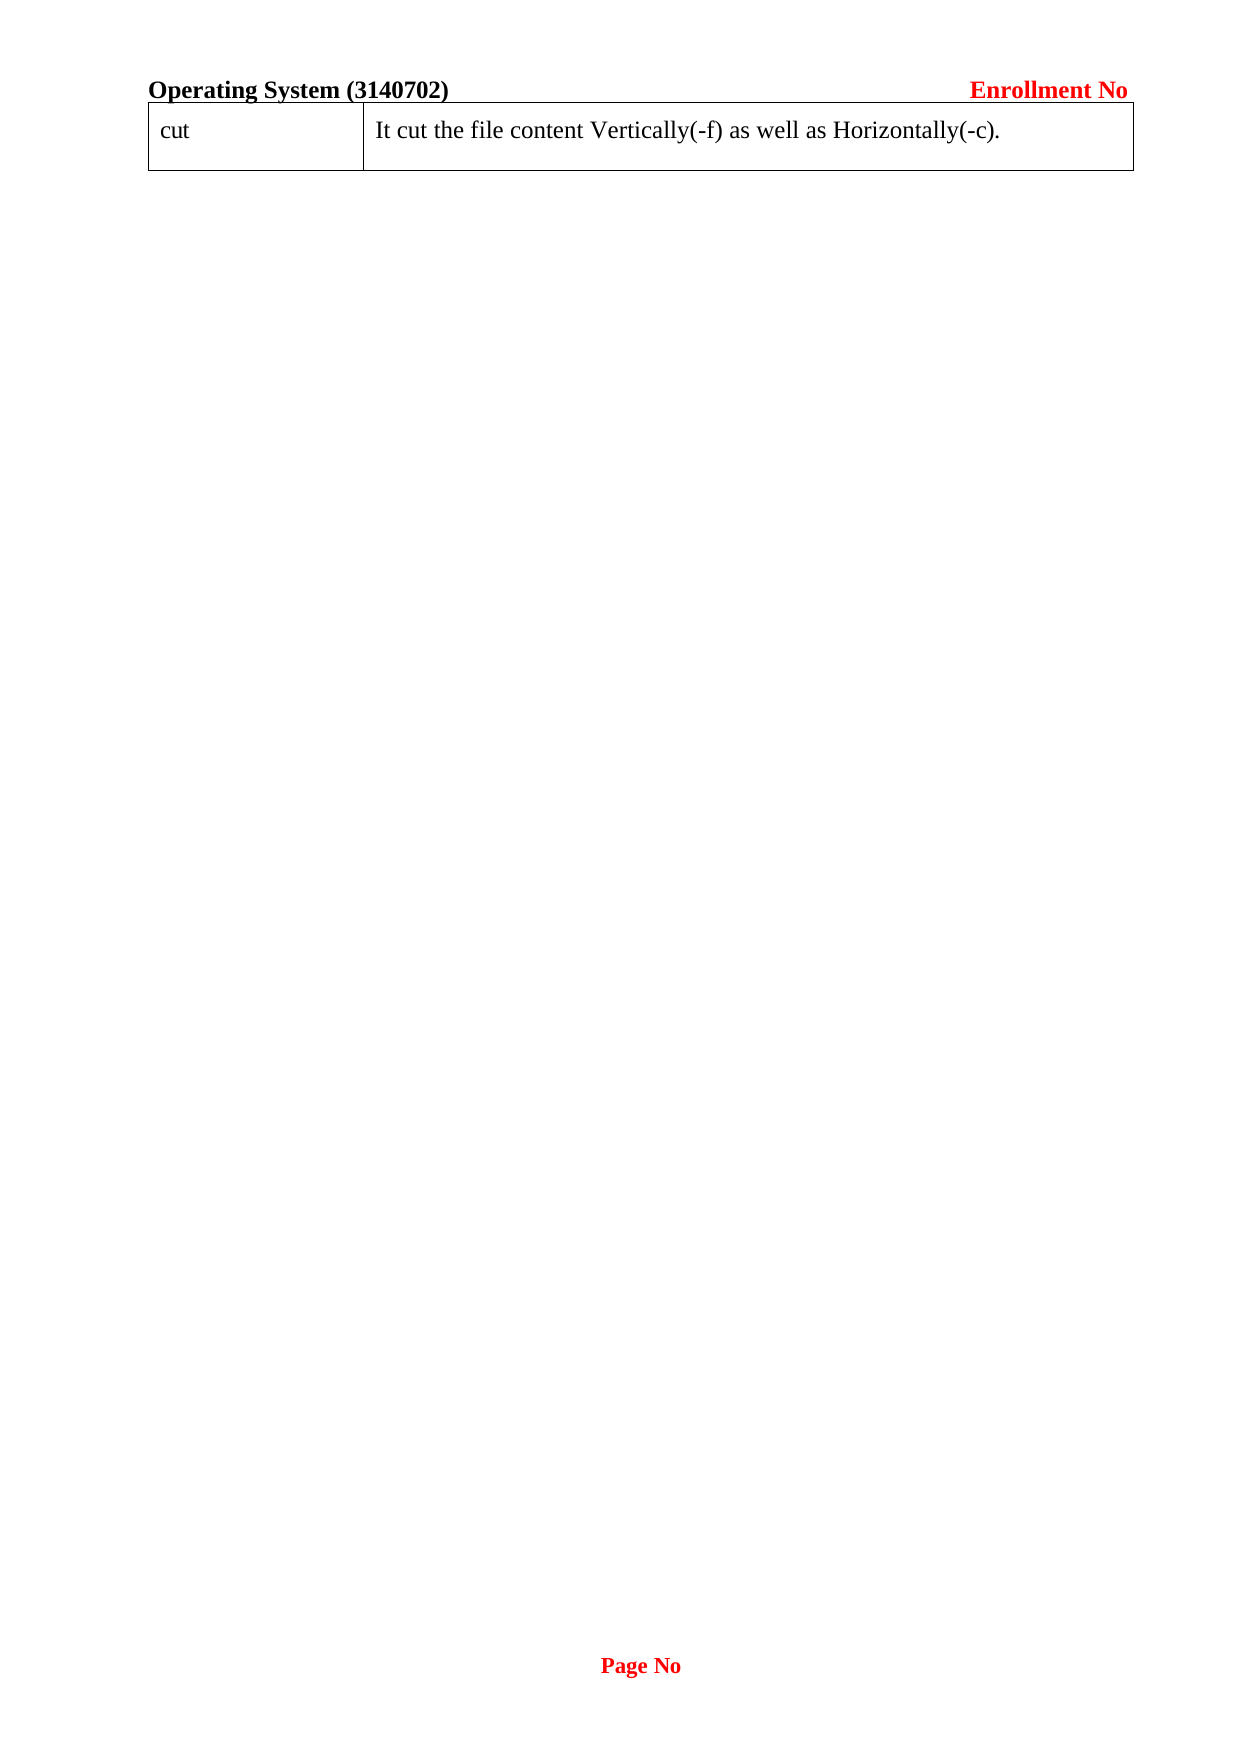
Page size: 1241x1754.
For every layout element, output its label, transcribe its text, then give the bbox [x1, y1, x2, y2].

table_cell cut [149, 103, 363, 170]
table_cell It cut the file content Vertically(-f) as well as Horizontally(-c). [364, 103, 1133, 170]
